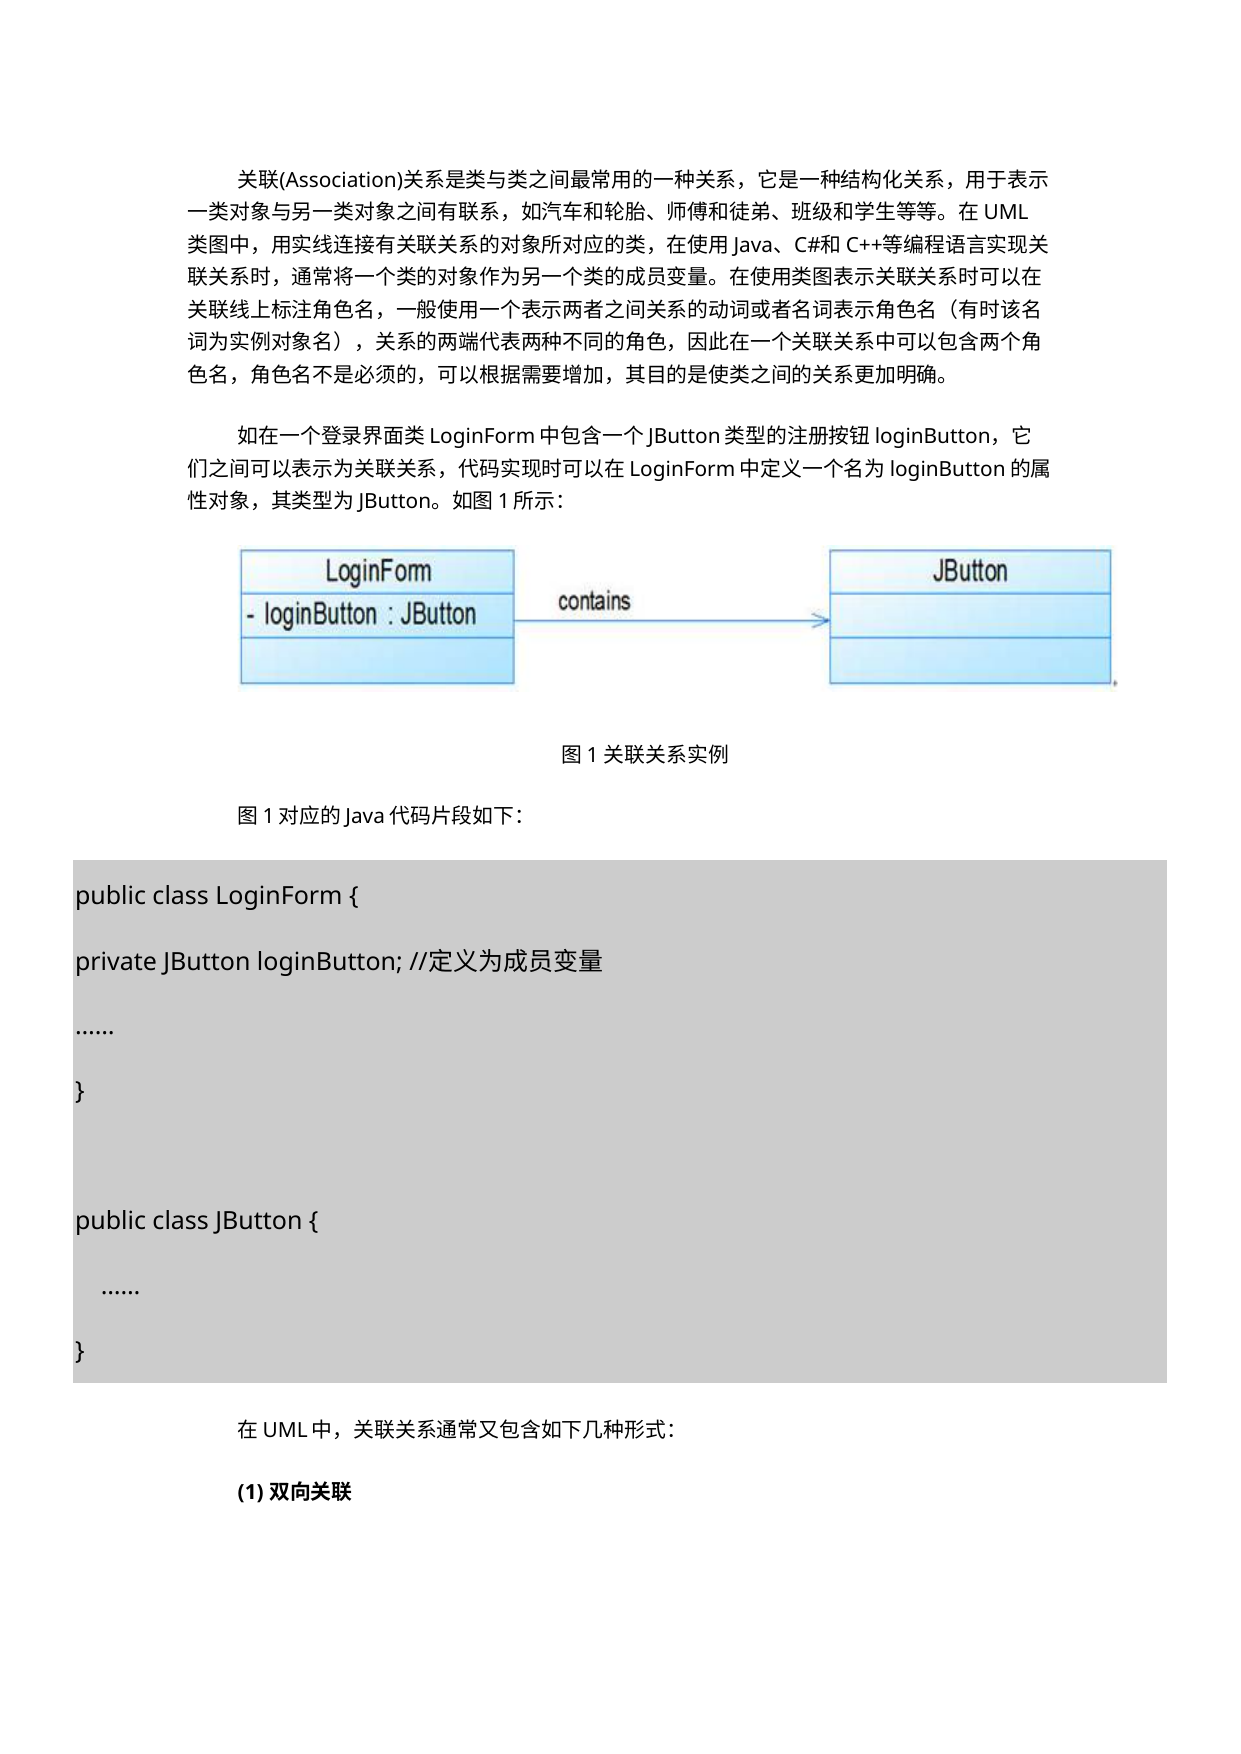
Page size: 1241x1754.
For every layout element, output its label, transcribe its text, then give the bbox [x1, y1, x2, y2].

table_header public class LoginForm { private JButton loginButton; //定义为成员变量 …… } public class JButton { …… } [73, 860, 1167, 1383]
text 如在一个登录界面类LoginForm中包含一个JButton类型的注册按钮loginButton，它们之间可以表示为关联关系，代码实现时可以在LoginForm中定义一个名为loginButton的属性对象，其类型为JButton。如图1所示： [187, 419, 1053, 516]
text 图1对应的Java代码片段如下： [187, 799, 1053, 831]
picture [237, 545, 1118, 692]
text 在UML中，关联关系通常又包含如下几种形式： [187, 1413, 1053, 1445]
text (1) 双向关联 [187, 1474, 1053, 1507]
text 关联(Association)关系是类与类之间最常用的一种关系，它是一种结构化关系，用于表示一类对象与另一类对象之间有联系，如汽车和轮胎、师傅和徒弟、班级和学生等等。在UML类图中，用实线连接有关联关系的对象所对应的类，在使用Java、C#和C++等编程语言实现关联关系时，通常将一个类的对象作为另一个类的成员变量。在使用类图表示关联关系时可以在关联线上标注角色名，一般使用一个表示两者之间关系的动词或者名词表示角色名（有时该名词为实例对象名），关系的两端代表两种不同的角色，因此在一个关联关系中可以包含两个角色名，角色名不是必须的，可以根据需要增加，其目的是使类之间的关系更加明确。 [187, 162, 1053, 389]
text 图1 关联关系实例 [187, 737, 1053, 769]
